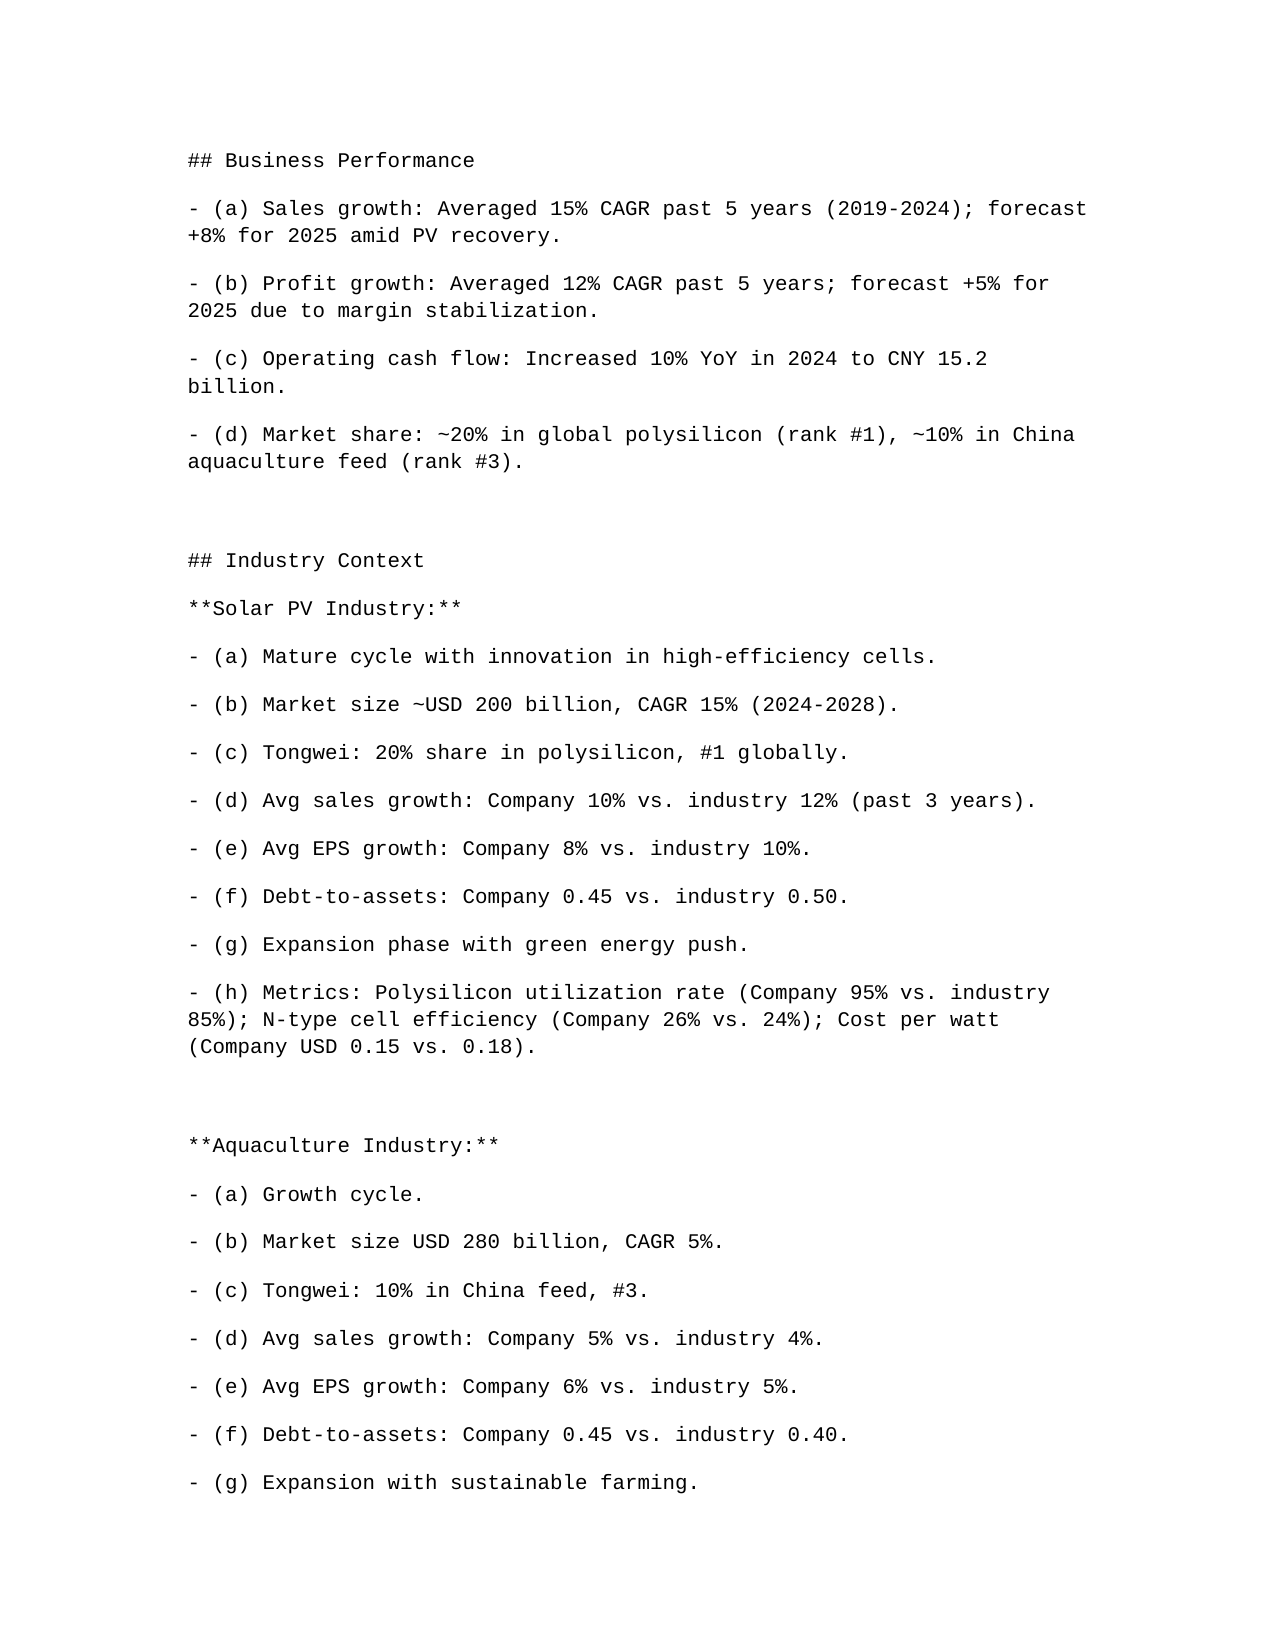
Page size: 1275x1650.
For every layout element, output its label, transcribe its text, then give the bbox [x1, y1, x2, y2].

text - (f) Debt-to-assets: Company 0.45 vs. industry 0.50. [187, 886, 1087, 910]
text ## Industry Context [187, 550, 1087, 573]
text - (f) Debt-to-assets: Company 0.45 vs. industry 0.40. [187, 1424, 1087, 1447]
text - (a) Growth cycle. [187, 1183, 1087, 1207]
text - (e) Avg EPS growth: Company 8% vs. industry 10%. [187, 838, 1087, 862]
text - (e) Avg EPS growth: Company 6% vs. industry 5%. [187, 1376, 1087, 1399]
text - (d) Market share: ~20% in global polysilicon (rank #1), ~10% in China aquaculture feed (rank #3). [187, 424, 1087, 474]
text - (h) Metrics: Polysilicon utilization rate (Company 95% vs. industry 85%); N-type cell efficiency (Company 26% vs. 24%); Cost per watt (Company USD 0.15 vs. 0.18). [187, 982, 1087, 1060]
text - (b) Market size USD 280 billion, CAGR 5%. [187, 1232, 1087, 1255]
text - (c) Tongwei: 10% in China feed, #3. [187, 1279, 1087, 1303]
text - (b) Profit growth: Averaged 12% CAGR past 5 years; forecast +5% for 2025 due to margin stabilization. [187, 273, 1087, 324]
text - (c) Operating cash flow: Increased 10% YoY in 2024 to CNY 15.2 billion. [187, 348, 1087, 399]
text - (d) Avg sales growth: Company 10% vs. industry 12% (past 3 years). [187, 790, 1087, 814]
text - (g) Expansion phase with green energy push. [187, 934, 1087, 958]
text ## Business Performance [187, 150, 1087, 174]
text - (g) Expansion with sustainable farming. [187, 1472, 1087, 1495]
text **Solar PV Industry:** [187, 598, 1087, 622]
text - (d) Avg sales growth: Company 5% vs. industry 4%. [187, 1328, 1087, 1351]
text - (b) Market size ~USD 200 billion, CAGR 15% (2024-2028). [187, 694, 1087, 718]
text - (c) Tongwei: 20% share in polysilicon, #1 globally. [187, 742, 1087, 766]
text **Aquaculture Industry:** [187, 1136, 1087, 1159]
text - (a) Sales growth: Averaged 15% CAGR past 5 years (2019-2024); forecast +8% for 2025 amid PV recovery. [187, 198, 1087, 249]
text - (a) Mature cycle with innovation in high-efficiency cells. [187, 646, 1087, 669]
